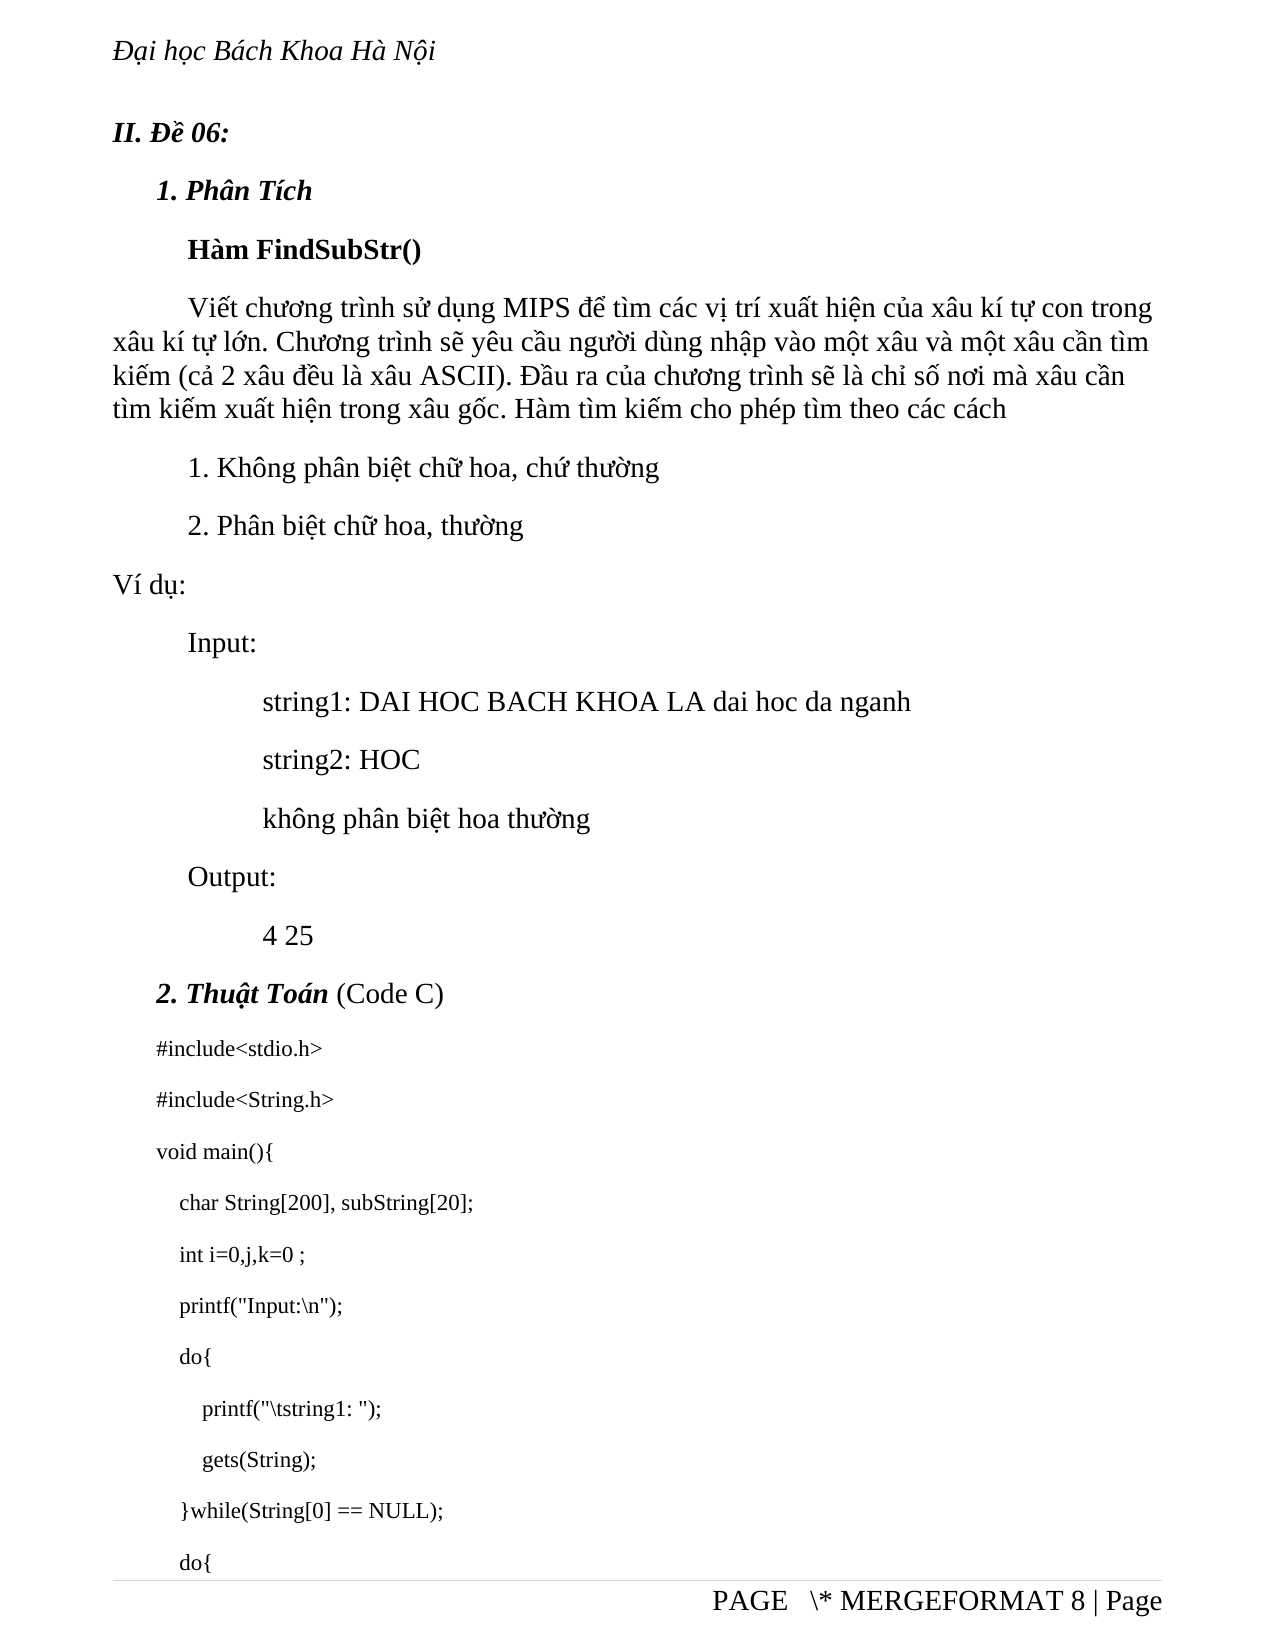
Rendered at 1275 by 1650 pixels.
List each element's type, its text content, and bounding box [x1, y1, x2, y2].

list Thuật Toán (Code C) [156, 977, 1162, 1010]
text Viết chương trình sử dụng MIPS để tìm các vị trí xuất hiện của xâu kí tự con trong xâu kí tự lớn. Chương trình sẽ yêu cầu người dùng nhập vào một xâu và một xâu cần tìm kiếm (cả 2 xâu đều là xâu ASCII). Đầu ra của chương trình sẽ là chỉ số nơi mà xâu cần tìm kiếm xuất hiện trong xâu gốc. Hàm tìm kiếm cho phép tìm theo các cách [112, 291, 1162, 425]
text string1: DAI HOC BACH KHOA LA dai hoc da nganh [187, 684, 1162, 717]
text Input: [112, 625, 1162, 659]
list Phân Tích [156, 173, 1162, 207]
text 1. Không phân biệt chữ hoa, chứ thường [112, 450, 1162, 483]
text do{ [156, 1343, 1162, 1370]
text II. Đề 06: [112, 115, 1162, 148]
text 2. Phân biệt chữ hoa, thường [112, 508, 1162, 542]
text 4 25 [187, 918, 1162, 952]
text gets(String); [156, 1446, 1162, 1472]
text void main(){ [156, 1138, 1162, 1164]
text int i=0,j,k=0 ; [156, 1241, 1162, 1267]
text #include<String.h> [156, 1087, 1162, 1113]
text do{ [156, 1549, 1162, 1575]
text printf("Input:\n"); [156, 1292, 1162, 1318]
text }while(String[0] == NULL); [156, 1497, 1162, 1524]
text Output: [112, 859, 1162, 893]
text không phân biệt hoa thường [262, 801, 1162, 834]
text char String[200], subString[20]; [156, 1189, 1162, 1216]
text #include<stdio.h> [156, 1035, 1162, 1062]
text printf("\tstring1: "); [156, 1395, 1162, 1421]
text Ví dụ: [112, 567, 1162, 600]
text string2: HOC [187, 742, 1162, 776]
text Hàm FindSubStr() [187, 232, 1162, 266]
